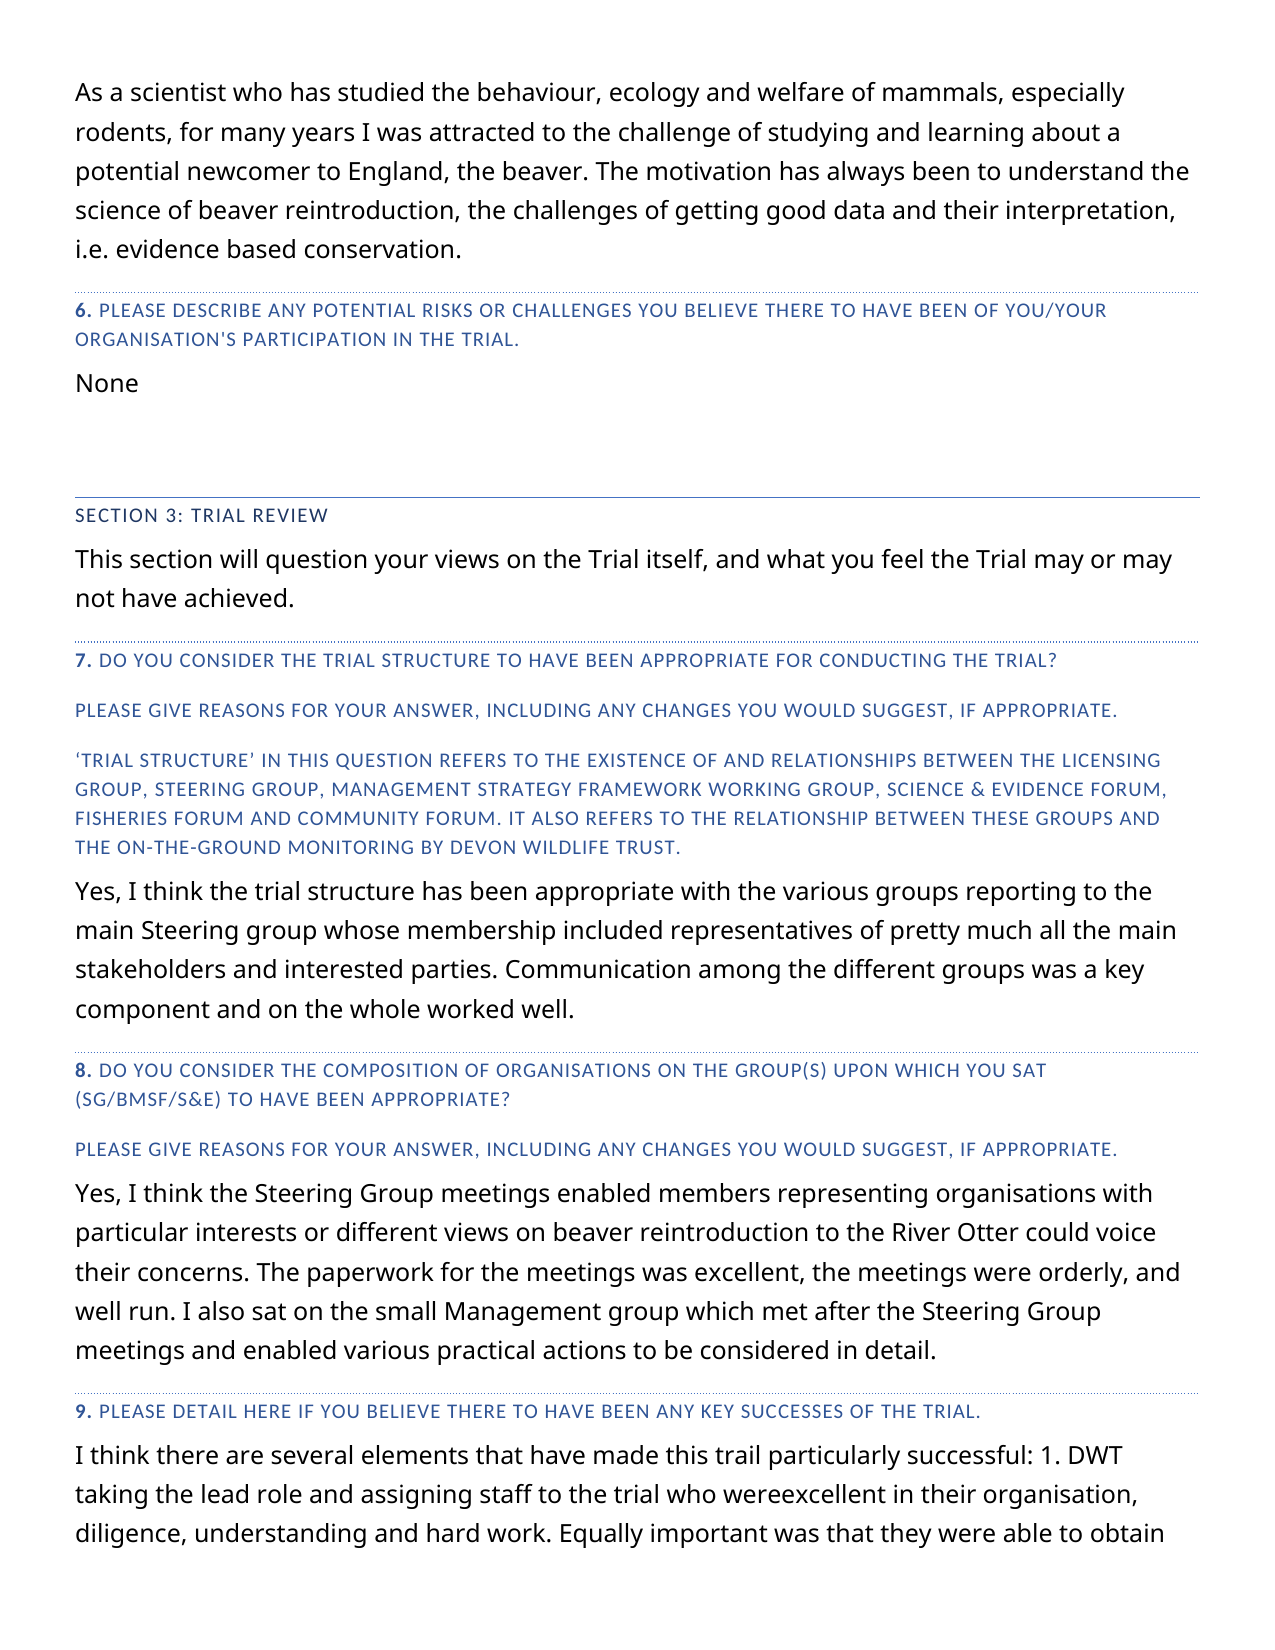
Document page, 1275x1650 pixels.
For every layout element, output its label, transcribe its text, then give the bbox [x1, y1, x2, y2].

subtitle 9. Please detail here if you believe there to have been any key successes of the Trial. [75, 1392, 1200, 1424]
subtitle SECTION 3: Trial Review [75, 498, 1200, 528]
subtitle 6. Please describe any potential risks or challenges you believe there to have been of you/your organisation's participation in the Trial. [75, 292, 1200, 352]
subtitle Please give reasons for your answer, including any changes you would suggest, if appropriate. [75, 1131, 1200, 1162]
text Yes, I think the Steering Group meetings enabled members representing organisations with particular interests or different views on beaver reintroduction to the River Otter could voice their concerns. The paperwork for the meetings was excellent, the meetings were orderly, and well run. I also sat on the small Management group which met after the Steering Group meetings and enabled various practical actions to be considered in detail. [75, 1176, 1200, 1367]
subtitle Please give reasons for your answer, including any changes you would suggest, if appropriate. [75, 691, 1200, 722]
text This section will question your views on the Trial itself, and what you feel the Trial may or may not have achieved. [75, 542, 1200, 615]
text Yes, I think the trial structure has been appropriate with the various groups reporting to the main Steering group whose membership included representatives of pretty much all the main stakeholders and interested parties. Communication among the different groups was a key component and on the whole worked well. [75, 874, 1200, 1025]
text None [75, 366, 1200, 400]
subtitle ‘Trial structure’ in this question refers to the existence of and relationships between the Licensing Group, Steering Group, Management Strategy Framework Working Group, Science & Evidence Forum, Fisheries Forum and Community Forum. It also refers to the relationship between these groups and the on-the-ground monitoring by Devon Wildlife Trust. [75, 741, 1200, 860]
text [75, 1438, 1200, 1550]
subtitle 7. Do you consider the Trial structure to have been appropriate for conducting the Trial? [75, 641, 1200, 672]
subtitle 8. Do you consider the composition of organisations on the group(s) upon which you sat (SG/BMSF/S&E) to have been appropriate? [75, 1051, 1200, 1112]
text As a scientist who has studied the behaviour, ecology and welfare of mammals, especially rodents, for many years I was attracted to the challenge of studying and learning about a potential newcomer to England, the beaver. The motivation has always been to understand the science of beaver reintroduction, the challenges of getting good data and their interpretation, i.e. evidence based conservation. [75, 75, 1200, 266]
